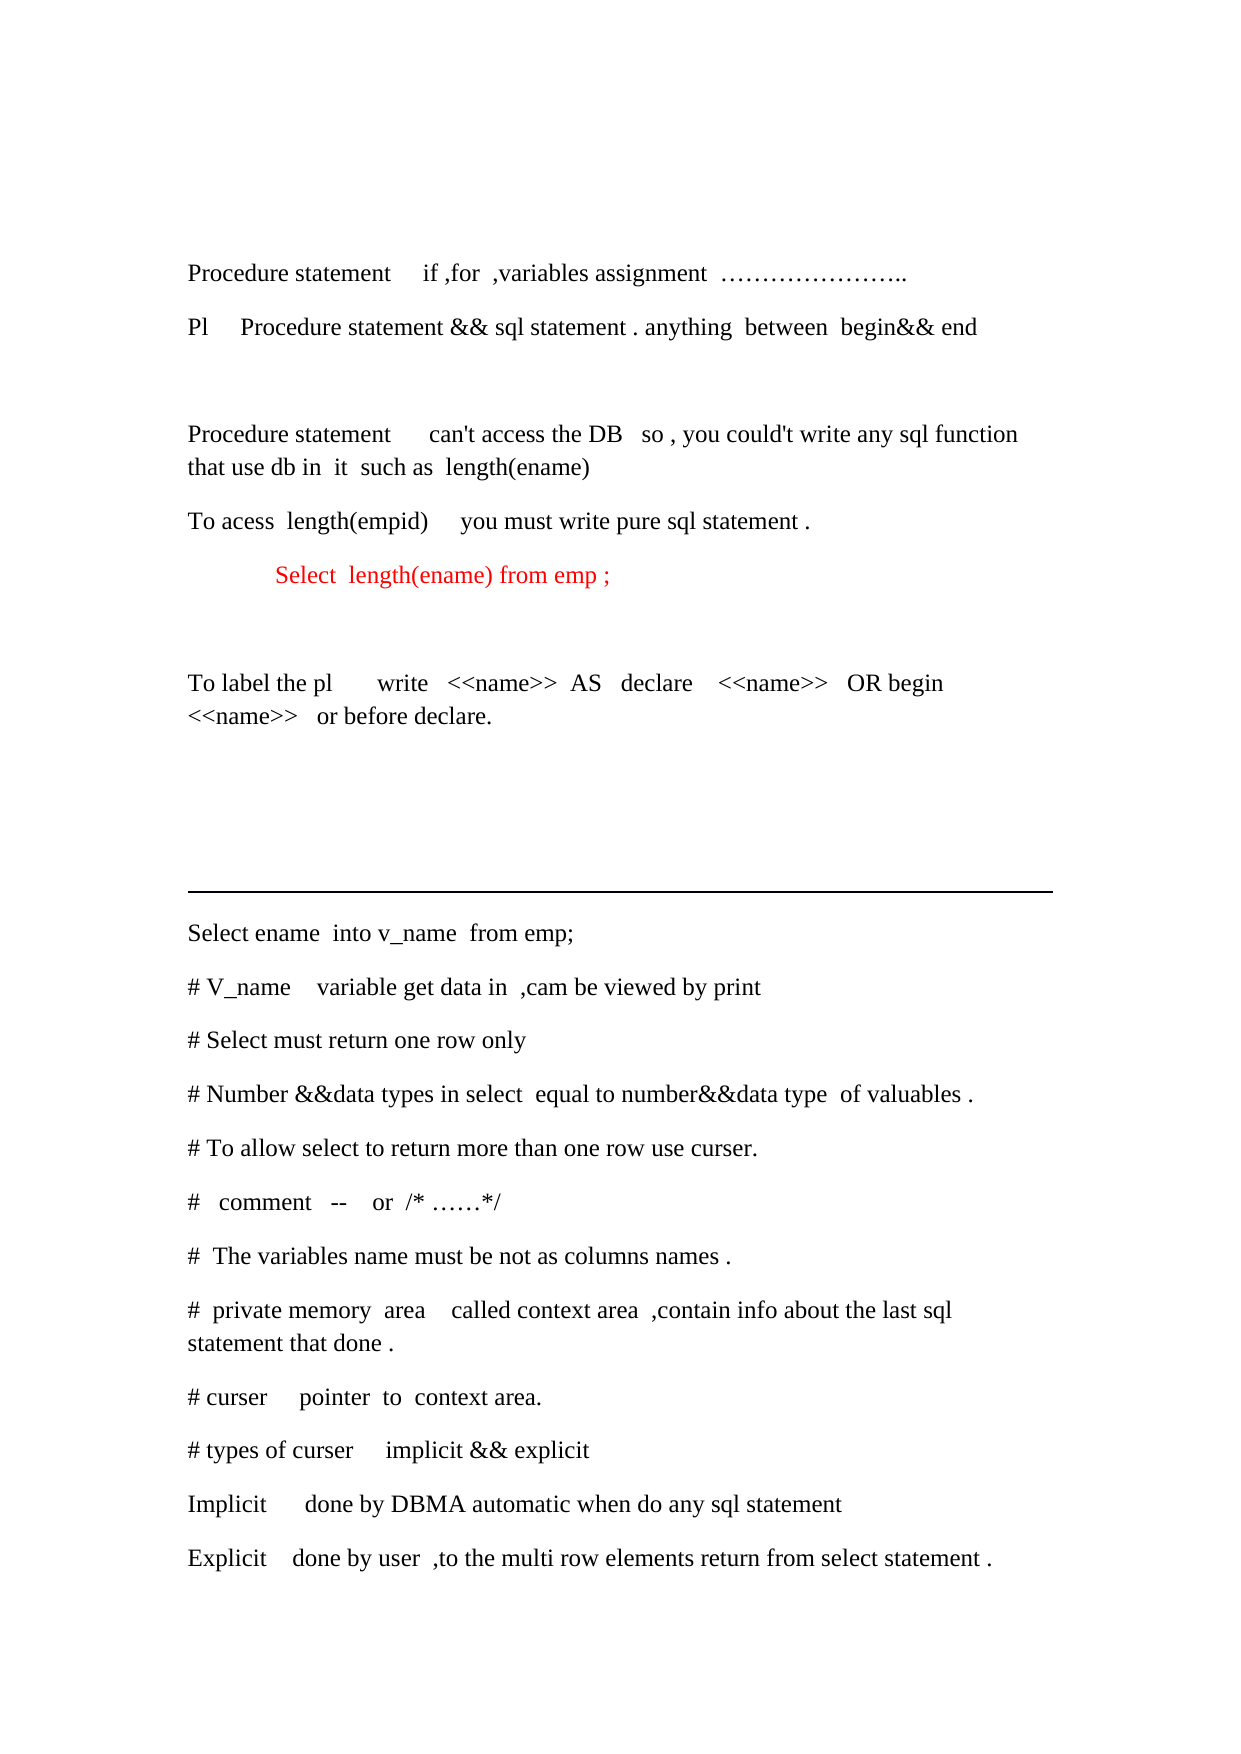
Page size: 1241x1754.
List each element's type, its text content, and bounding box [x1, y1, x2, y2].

text To acess length(empid)  you must write pure sql statement . [187, 506, 1053, 535]
text Pl  Procedure statement && sql statement . anything between begin&& end [187, 312, 1053, 340]
text Select ename into v_name from emp; [187, 918, 1053, 946]
text # Select must return one row only [187, 1025, 1053, 1054]
text Select length(ename) from emp ; [187, 560, 1053, 589]
text # The variables name must be not as columns names . [187, 1241, 1053, 1269]
text To label the pl  write <<name>> AS declare <<name>> OR begin <<name>> or before declare. [187, 668, 1053, 729]
text Implicit  done by DBMA automatic when do any sql statement [187, 1489, 1053, 1518]
text # V_name variable get data in ,cam be viewed by print [187, 972, 1053, 1000]
text # types of curser  implicit && explicit [187, 1435, 1053, 1464]
text Explicit done by user ,to the multi row elements return from select statement . [187, 1543, 1053, 1572]
text # comment -- or /* ……*/ [187, 1187, 1053, 1216]
text Procedure statement  can't access the DB so , you could't write any sql function that use db in it such as length(ename) [187, 419, 1053, 481]
text Procedure statement  if ,for ,variables assignment ………………….. [187, 258, 1053, 286]
text # To allow select to return more than one row use curser. [187, 1133, 1053, 1162]
text # private memory area called context area ,contain info about the last sql statement that done . [187, 1295, 1053, 1356]
text # curser  pointer to context area. [187, 1382, 1053, 1410]
text # Number &&data types in select equal to number&&data type of valuables . [187, 1079, 1053, 1108]
